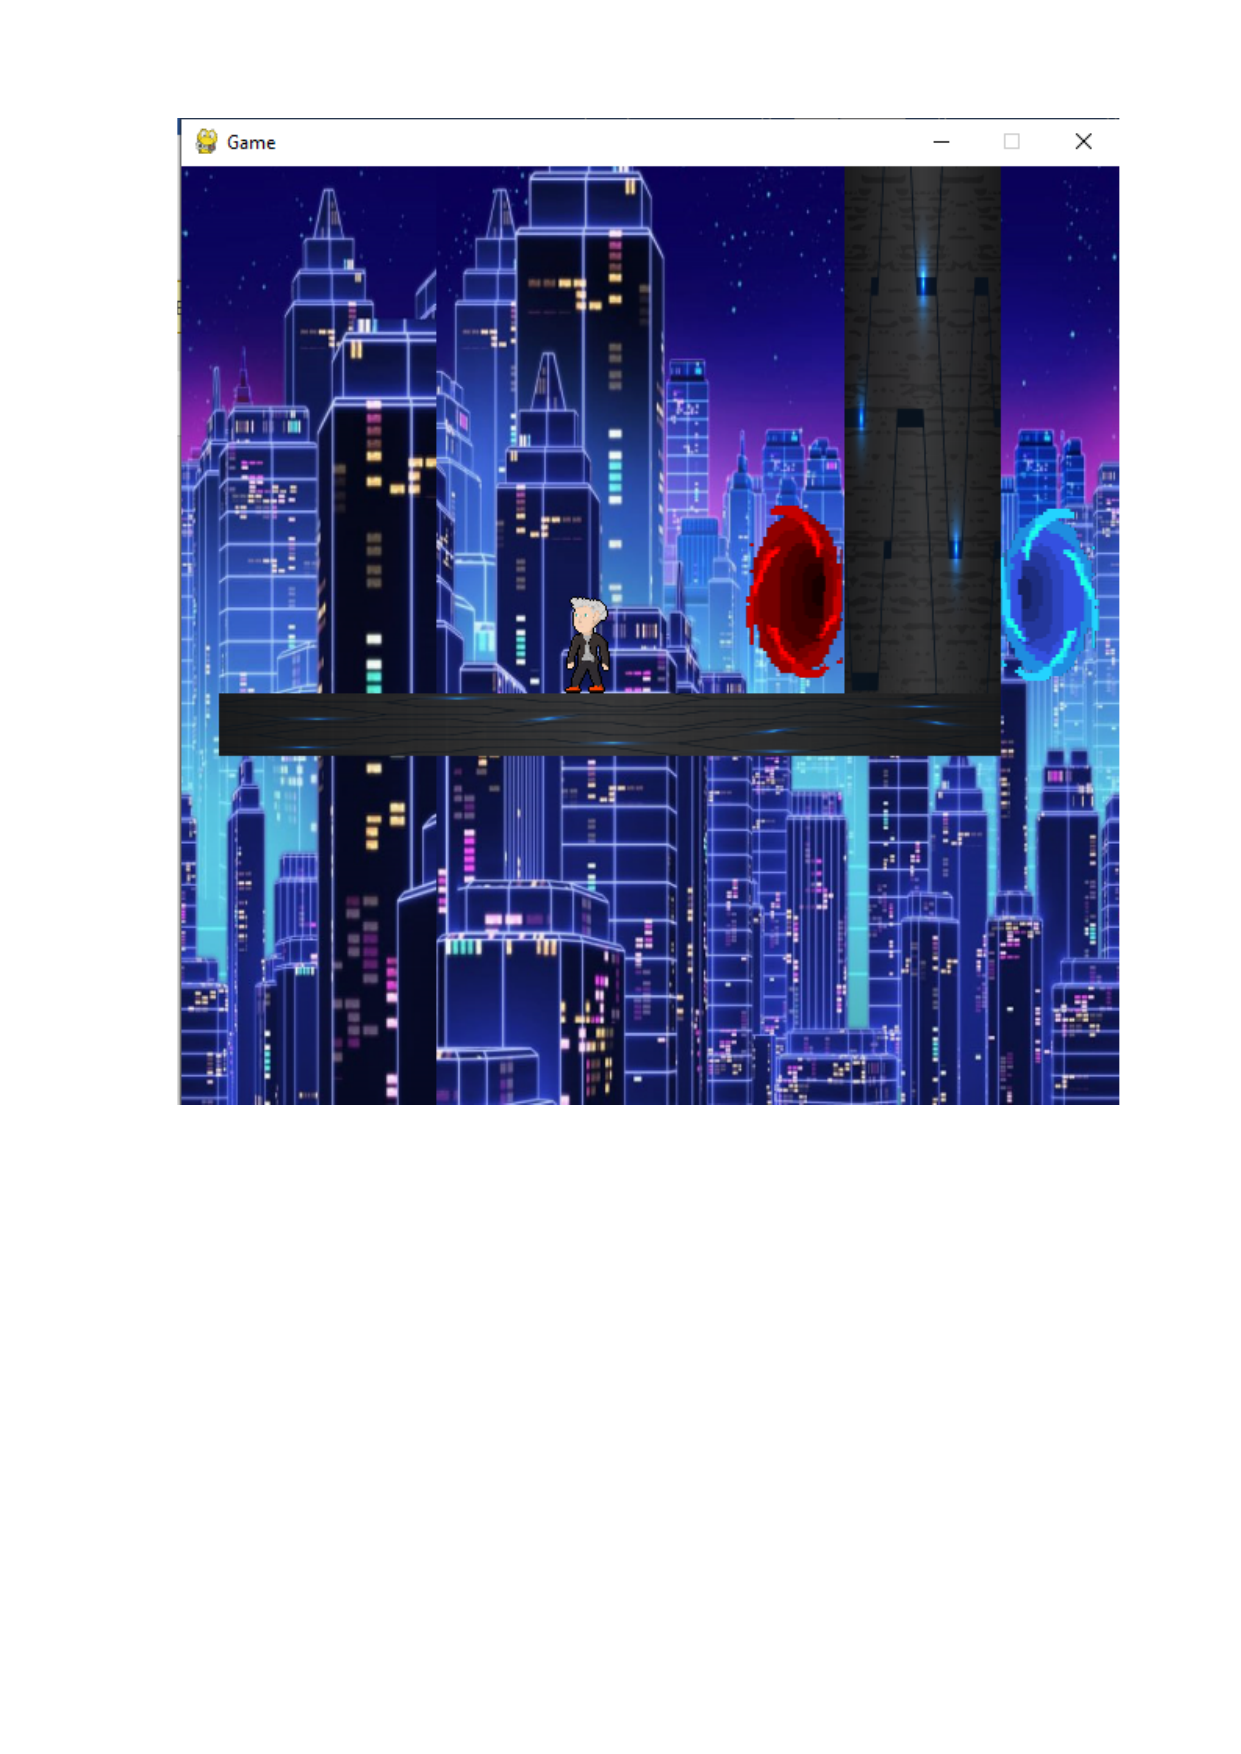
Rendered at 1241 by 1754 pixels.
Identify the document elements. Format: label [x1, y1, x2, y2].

picture [177, 118, 1120, 1105]
